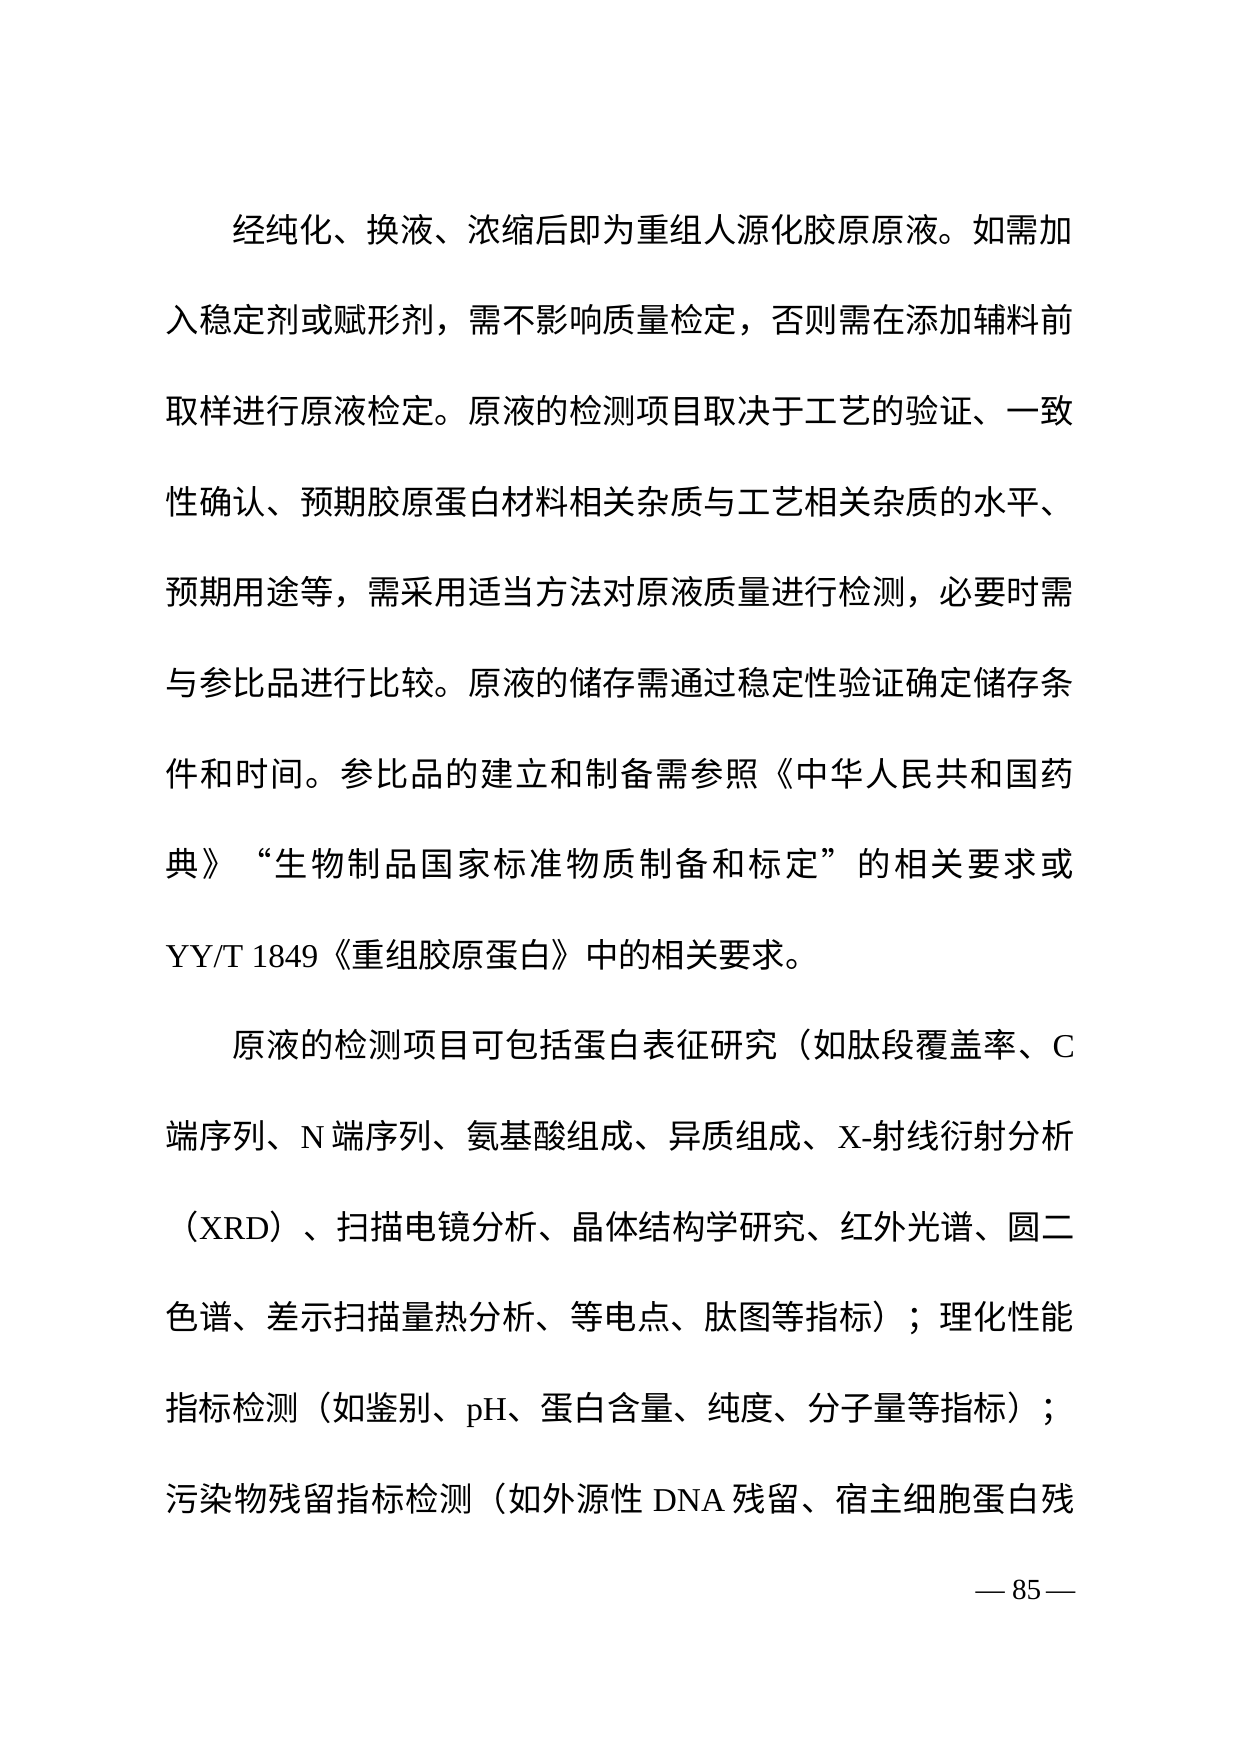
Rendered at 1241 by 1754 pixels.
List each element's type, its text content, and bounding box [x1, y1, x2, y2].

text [165, 998, 1075, 1542]
text 经纯化、换液、浓缩后即为重组人源化胶原原液。如需加入稳定剂或赋形剂，需不影响质量检定，否则需在添加辅料前取样进行原液检定。原液的检测项目取决于工艺的验证、一致性确认、预期胶原蛋白材料相关杂质与工艺相关杂质的水平、预期用途等，需采用适当方法对原液质量进行检测，必要时需与参比品进行比较。原液的储存需通过稳定性验证确定储存条件和时间。参比品的建立和制备需参照《中华人民共和国药典》“生物制品国家标准物质制备和标定”的相关要求或YY/T 1849《重组胶原蛋白》中的相关要求。 [165, 182, 1075, 998]
